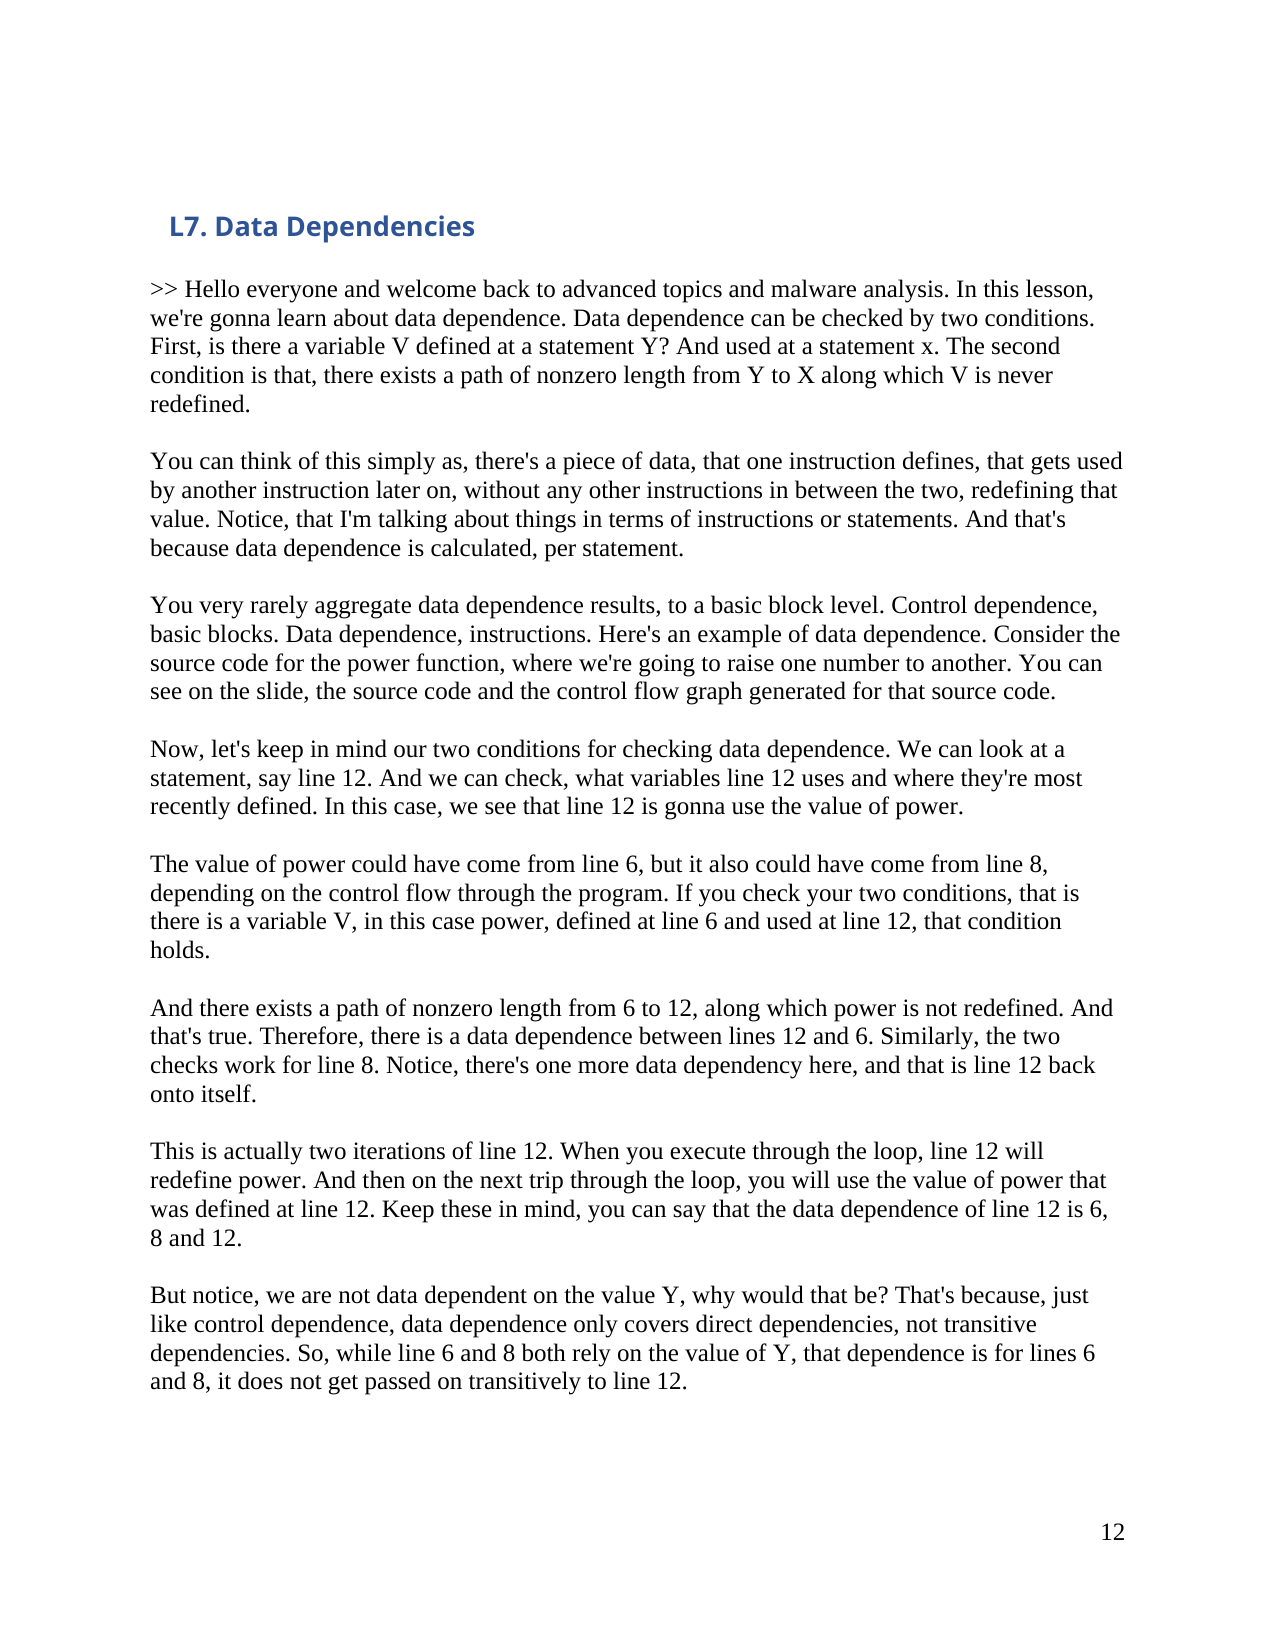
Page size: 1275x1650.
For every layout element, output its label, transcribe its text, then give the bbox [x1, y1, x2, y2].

text You can think of this simply as, there's a piece of data, that one instruction defines, that gets used by another instruction later on, without any other instructions in between the two, redefining that value. Notice, that I'm talking about things in terms of instructions or statements. And that's because data dependence is calculated, per statement. [150, 446, 1125, 561]
text This is actually two iterations of line 12. When you execute through the loop, line 12 will redefine power. And then on the next trip through the loop, you will use the value of power that was defined at line 12. Keep these in mind, you can say that the data dependence of line 12 is 6, 8 and 12. [150, 1136, 1125, 1251]
text The value of power could have come from line 6, but it also could have come from line 8, depending on the control flow through the program. If you check your two conditions, that is there is a variable V, in this case power, defined at line 6 and used at line 12, that condition holds. [150, 849, 1125, 964]
text >> Hello everyone and welcome back to advanced topics and malware analysis. In this lesson, we're gonna learn about data dependence. Data dependence can be checked by two conditions. First, is there a variable V defined at a statement Y? And used at a statement x. The second condition is that, there exists a path of nonzero length from Y to X along which V is never redefined. [150, 274, 1125, 418]
text But notice, we are not data dependent on the value Y, why would that be? That's because, just like control dependence, data dependence only covers direct dependencies, not transitive dependencies. So, while line 6 and 8 both rely on the value of Y, that dependence is for lines 6 and 8, it does not get passed on transitively to line 12. [150, 1280, 1125, 1395]
subtitle L7. Data Dependencies [169, 208, 1125, 245]
text Now, let's keep in mind our two conditions for checking data dependence. We can look at a statement, say line 12. And we can check, what variables line 12 uses and where they're most recently defined. In this case, we see that line 12 is gonna use the value of power. [150, 734, 1125, 820]
text You very rarely aggregate data dependence results, to a basic block level. Control dependence, basic blocks. Data dependence, instructions. Here's an example of data dependence. Consider the source code for the power function, where we're going to raise one number to another. You can see on the slide, the source code and the control flow graph generated for that source code. [150, 590, 1125, 705]
text And there exists a path of nonzero length from 6 to 12, along which power is not redefined. And that's true. Therefore, there is a data dependence between lines 12 and 6. Similarly, the two checks work for line 8. Notice, there's one more data dependency here, and that is line 12 back onto itself. [150, 993, 1125, 1108]
